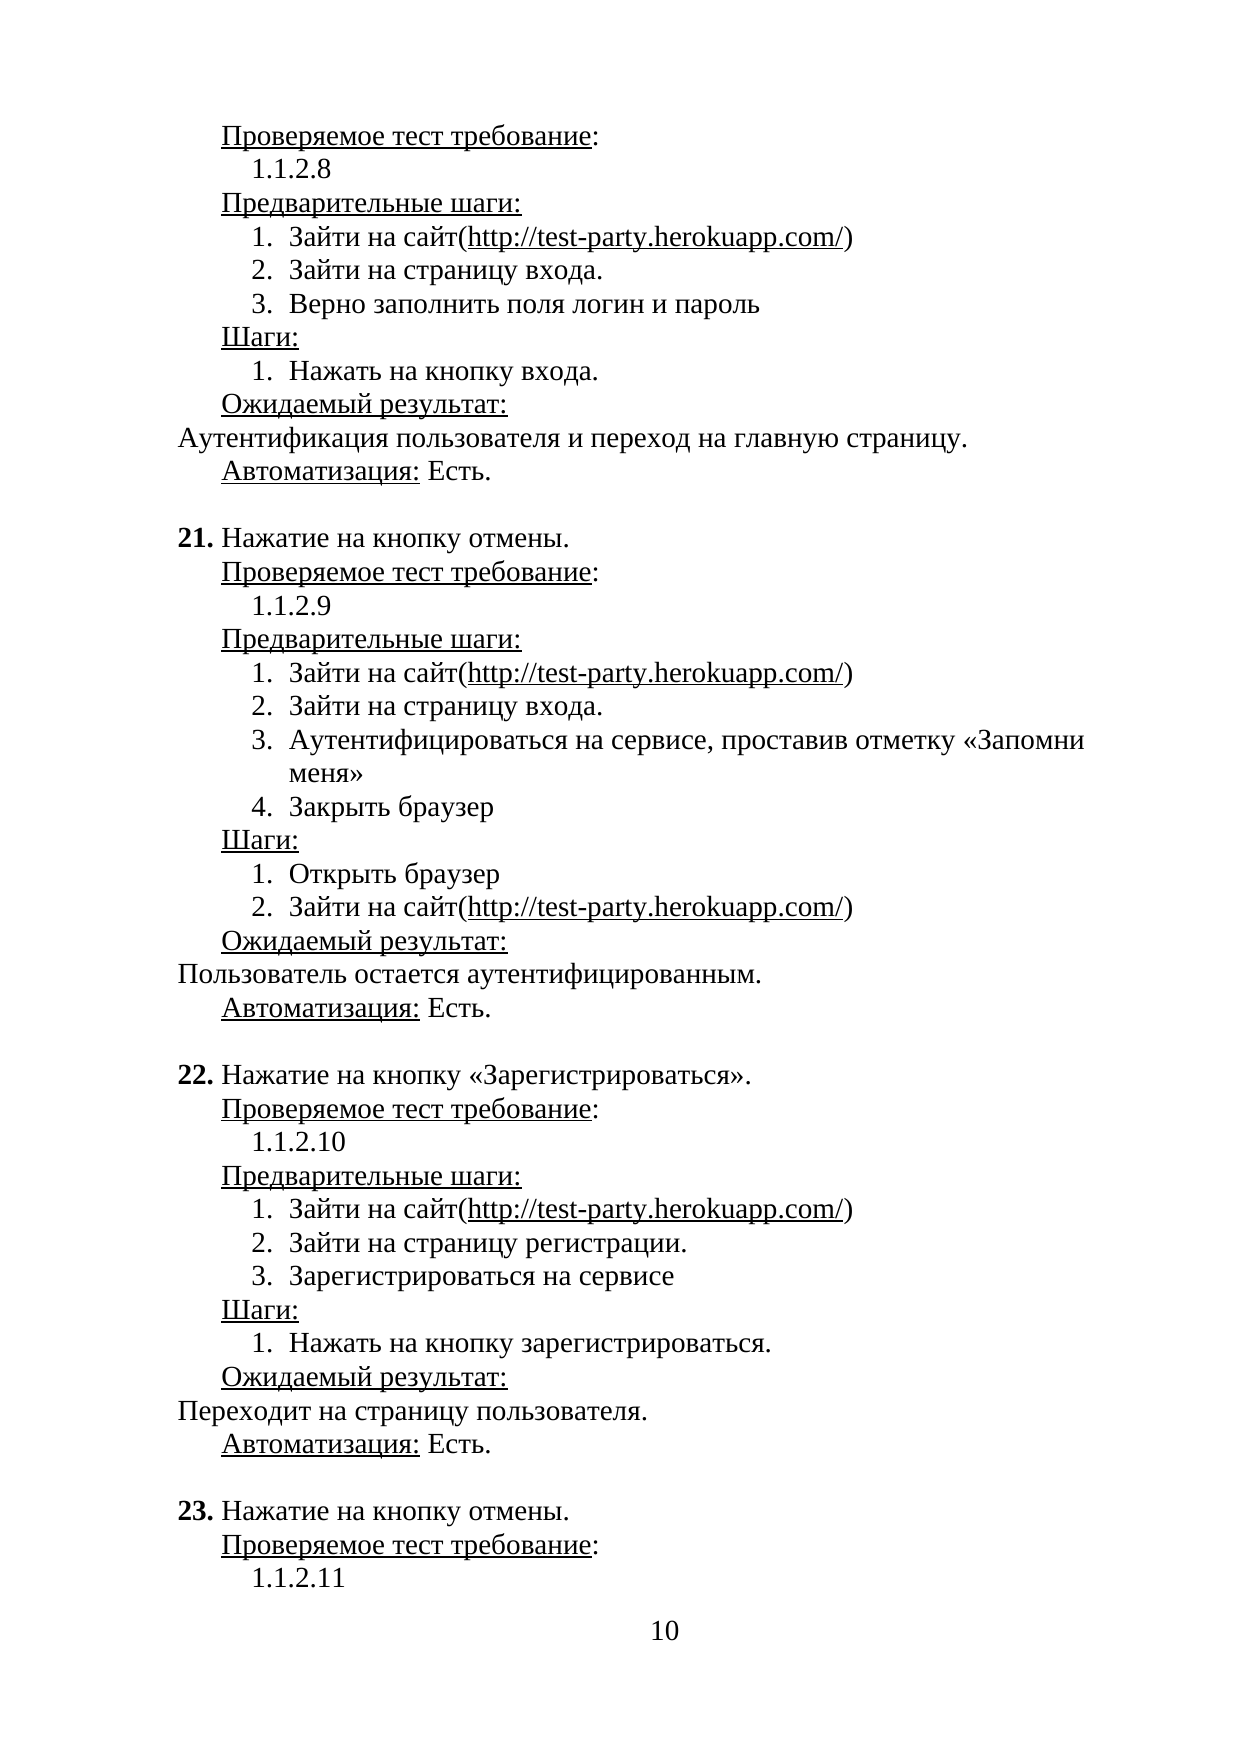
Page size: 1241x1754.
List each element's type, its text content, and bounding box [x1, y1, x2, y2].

list Нажатие на кнопку отмены. [177, 521, 1152, 554]
list Проверяемое тест требование: [221, 1527, 1152, 1560]
list Предварительные шаги: [221, 1158, 1152, 1191]
text Шаги: [221, 319, 1152, 353]
text Переходит на страницу пользователя. [177, 1393, 1152, 1426]
list Автоматизация: Есть. [221, 453, 1152, 487]
list Нажатие на кнопку отмены. [177, 1493, 1152, 1527]
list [251, 219, 1152, 252]
list Предварительные шаги: [221, 621, 1152, 655]
list 1.1.2.11 [221, 1560, 1152, 1594]
list Зайти на страницу входа. [251, 688, 1152, 722]
list Зарегистрироваться на сервисе [251, 1258, 1152, 1292]
list Закрыть браузер [251, 789, 1152, 822]
text Шаги: [221, 822, 1152, 856]
list 1.1.2.10 [221, 1124, 1152, 1158]
list Ожидаемый результат: [221, 386, 1152, 420]
list Нажатие на кнопку «Зарегистрироваться». [177, 1057, 1152, 1091]
list Проверяемое тест требование: [221, 118, 1152, 152]
list Аутентифицироваться на сервисе, проставив отметку «Запомни меня» [251, 722, 1152, 789]
list Зайти на сайт(http://test-party.herokuapp.com/) [251, 889, 1152, 923]
list Ожидаемый результат: [221, 923, 1152, 957]
list Предварительные шаги: [221, 185, 1152, 219]
list Автоматизация: Есть. [221, 1426, 1152, 1460]
list Нажать на кнопку входа. [251, 353, 1152, 386]
list Проверяемое тест требование: [221, 554, 1152, 588]
list Зайти на сайт(http://test-party.herokuapp.com/) [251, 1191, 1152, 1225]
list 1.1.2.8 [221, 152, 1152, 185]
list Открыть браузер [251, 856, 1152, 889]
list Зайти на страницу регистрации. [251, 1225, 1152, 1258]
list Зайти на сайт(http://test-party.herokuapp.com/) [251, 655, 1152, 688]
list Ожидаемый результат: [221, 1359, 1152, 1393]
list Нажать на кнопку зарегистрироваться. [251, 1326, 1152, 1359]
list Зайти на страницу входа. [251, 252, 1152, 286]
list 1.1.2.9 [221, 588, 1152, 621]
text Аутентификация пользователя и переход на главную страницу. [177, 420, 1152, 453]
text Пользователь остается аутентифицированным. [177, 957, 1152, 990]
list Верно заполнить поля логин и пароль [251, 286, 1152, 319]
list Автоматизация: Есть. [221, 990, 1152, 1024]
list Проверяемое тест требование: [221, 1091, 1152, 1124]
text Шаги: [221, 1292, 1152, 1326]
